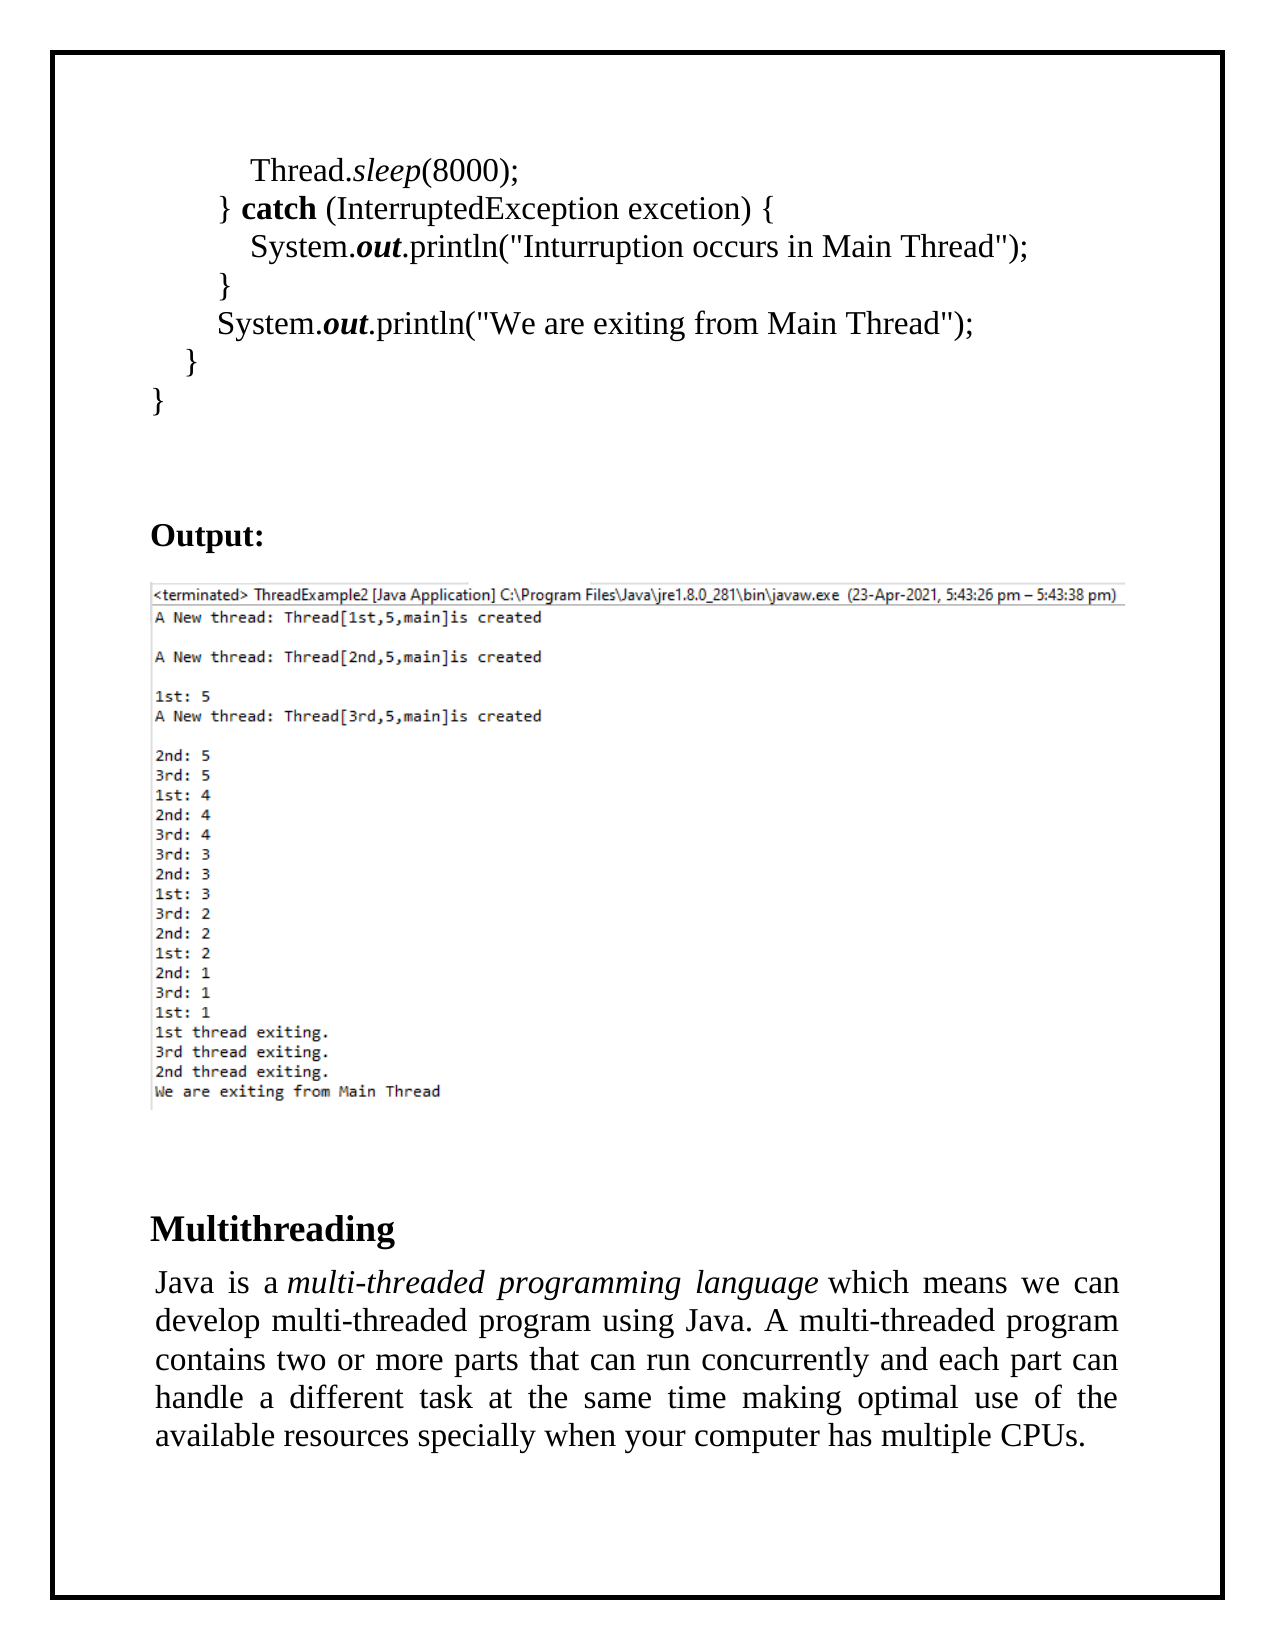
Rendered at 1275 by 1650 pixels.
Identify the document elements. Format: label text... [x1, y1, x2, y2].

text } [150, 380, 1125, 418]
text Thread.sleep(8000); [150, 150, 1125, 188]
subtitle Multithreading [150, 1206, 1125, 1249]
text Java is a multi-threaded programming language which means we can develop multi-threaded program using Java. A multi-threaded program contains two or more parts that can run concurrently and each part can handle a different task at the same time making optimal use of the available resources specially when your computer has multiple CPUs. [155, 1262, 1120, 1454]
text Output: [150, 515, 1125, 553]
text } [150, 265, 1125, 303]
text } catch (InterruptedException excetion) { [150, 188, 1125, 227]
text System.out.println("We are exiting from Main Thread"); [150, 303, 1125, 342]
text } [150, 342, 1125, 380]
text System.out.println("Inturruption occurs in Main Thread"); [150, 227, 1125, 265]
picture [150, 582, 1125, 1110]
